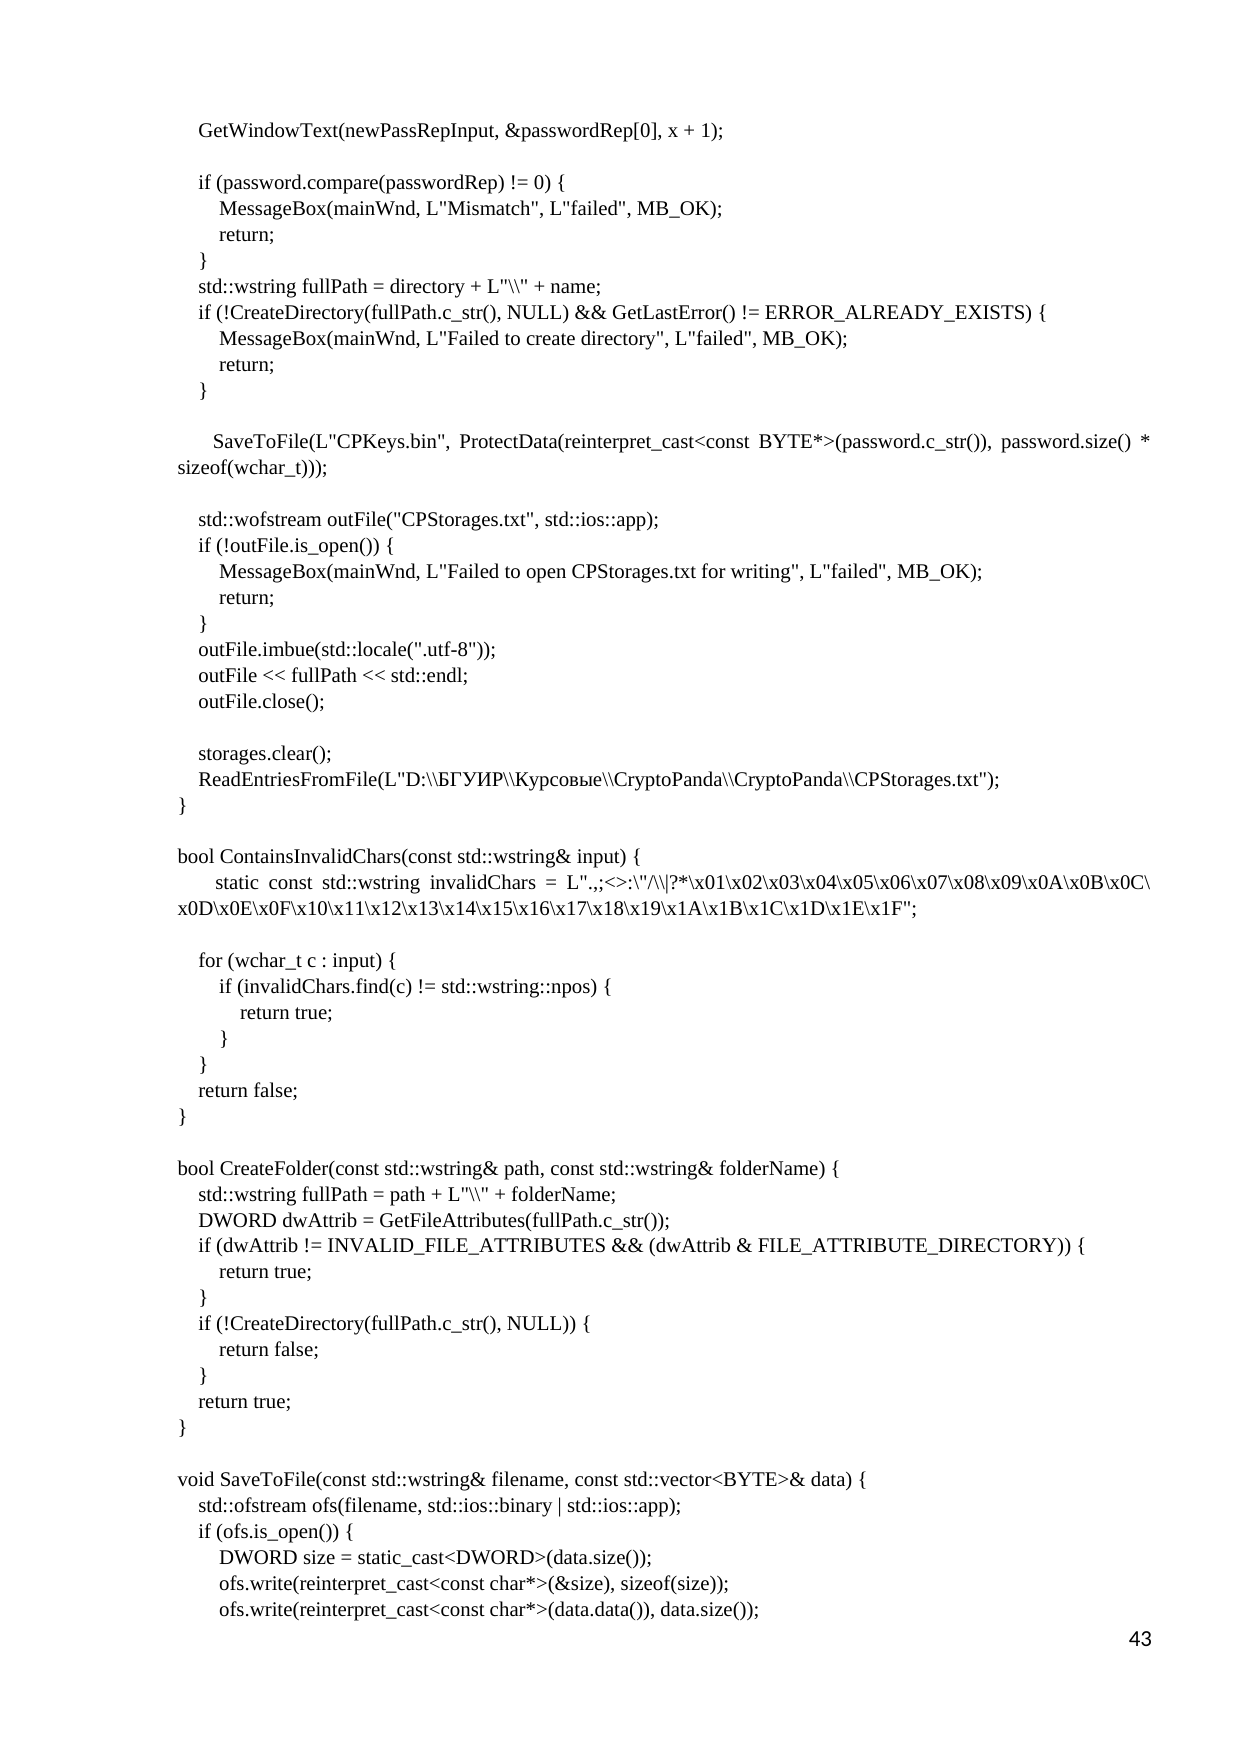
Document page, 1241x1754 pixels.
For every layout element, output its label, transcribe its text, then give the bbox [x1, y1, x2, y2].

text storages.clear(); [177, 741, 1152, 765]
text return; [177, 352, 1152, 376]
text return true; [177, 1259, 1152, 1283]
text DWORD dwAttrib = GetFileAttributes(fullPath.c_str()); [177, 1207, 1152, 1232]
text std::wstring fullPath = path + L"\\" + folderName; [177, 1182, 1152, 1206]
text if (password.compare(passwordRep) != 0) { [177, 170, 1152, 194]
text std::ofstream ofs(filename, std::ios::binary | std::ios::app); [177, 1493, 1152, 1517]
text } [177, 1285, 1152, 1309]
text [177, 196, 1152, 220]
text outFile.close(); [177, 689, 1152, 713]
text } [177, 1052, 1152, 1076]
text } [177, 1415, 1152, 1439]
text return; [177, 585, 1152, 609]
text ReadEntriesFromFile(L"D:\\БГУИР\\Курсовые\\CryptoPanda\\CryptoPanda\\CPStorages.txt"); [177, 767, 1152, 791]
text bool CreateFolder(const std::wstring& path, const std::wstring& folderName) { [177, 1156, 1152, 1180]
text outFile << fullPath << std::endl; [177, 663, 1152, 687]
text } [177, 1104, 1152, 1128]
text void SaveToFile(const std::wstring& filename, const std::vector<BYTE>& data) { [177, 1467, 1152, 1491]
text MessageBox(mainWnd, L"Failed to create directory", L"failed", MB_OK); [177, 326, 1152, 350]
text ofs.write(reinterpret_cast<const char*>(&size), sizeof(size)); [177, 1571, 1152, 1595]
text std::wstring fullPath = directory + L"\\" + name; [177, 274, 1152, 298]
text } [177, 611, 1152, 635]
text if (ofs.is_open()) { [177, 1519, 1152, 1543]
text return false; [177, 1078, 1152, 1102]
text return; [177, 222, 1152, 246]
text bool СontainsInvalidChars(const std::wstring& input) { [177, 844, 1152, 868]
text for (wchar_t c : input) { [177, 948, 1152, 972]
text } [177, 1363, 1152, 1387]
text if (!CreateDirectory(fullPath.c_str(), NULL)) { [177, 1311, 1152, 1335]
text outFile.imbue(std::locale(".utf-8")); [177, 637, 1152, 661]
text ofs.write(reinterpret_cast<const char*>(data.data()), data.size()); [177, 1597, 1152, 1621]
text static const std::wstring invalidChars = L".,;<>:\"/\\|?*\x01\x02\x03\x04\x05\x06\x07\x08\x09\x0A\x0B\x0C\x0D\x0E\x0F\x10\x11\x12\x13\x14\x15\x16\x17\x18\x19\x1A\x1B\x1C\x1D\x1E\x1F"; [177, 870, 1152, 920]
text if (dwAttrib != INVALID_FILE_ATTRIBUTES && (dwAttrib & FILE_ATTRIBUTE_DIRECTORY)) { [177, 1233, 1152, 1257]
text } [177, 792, 1152, 817]
text } [177, 377, 1152, 402]
text } [177, 248, 1152, 272]
text if (invalidChars.find(c) != std::wstring::npos) { [177, 974, 1152, 998]
text return true; [177, 1000, 1152, 1024]
text if (!outFile.is_open()) { [177, 533, 1152, 557]
text } [177, 1026, 1152, 1050]
text SaveToFile(L"CPKeys.bin", ProtectData(reinterpret_cast<const BYTE*>(password.c_str()), password.size() * sizeof(wchar_t))); [177, 429, 1152, 479]
text return true; [177, 1389, 1152, 1413]
text GetWindowText(newPassRepInput, &passwordRep[0], x + 1); [177, 118, 1152, 142]
text return false; [177, 1337, 1152, 1361]
text DWORD size = static_cast<DWORD>(data.size()); [177, 1545, 1152, 1569]
text std::wofstream outFile("CPStorages.txt", std::ios::app); [177, 507, 1152, 531]
text MessageBox(mainWnd, L"Failed to open CPStorages.txt for writing", L"failed", MB_OK); [177, 559, 1152, 583]
text if (!CreateDirectory(fullPath.c_str(), NULL) && GetLastError() != ERROR_ALREADY_EXISTS) { [177, 300, 1152, 324]
